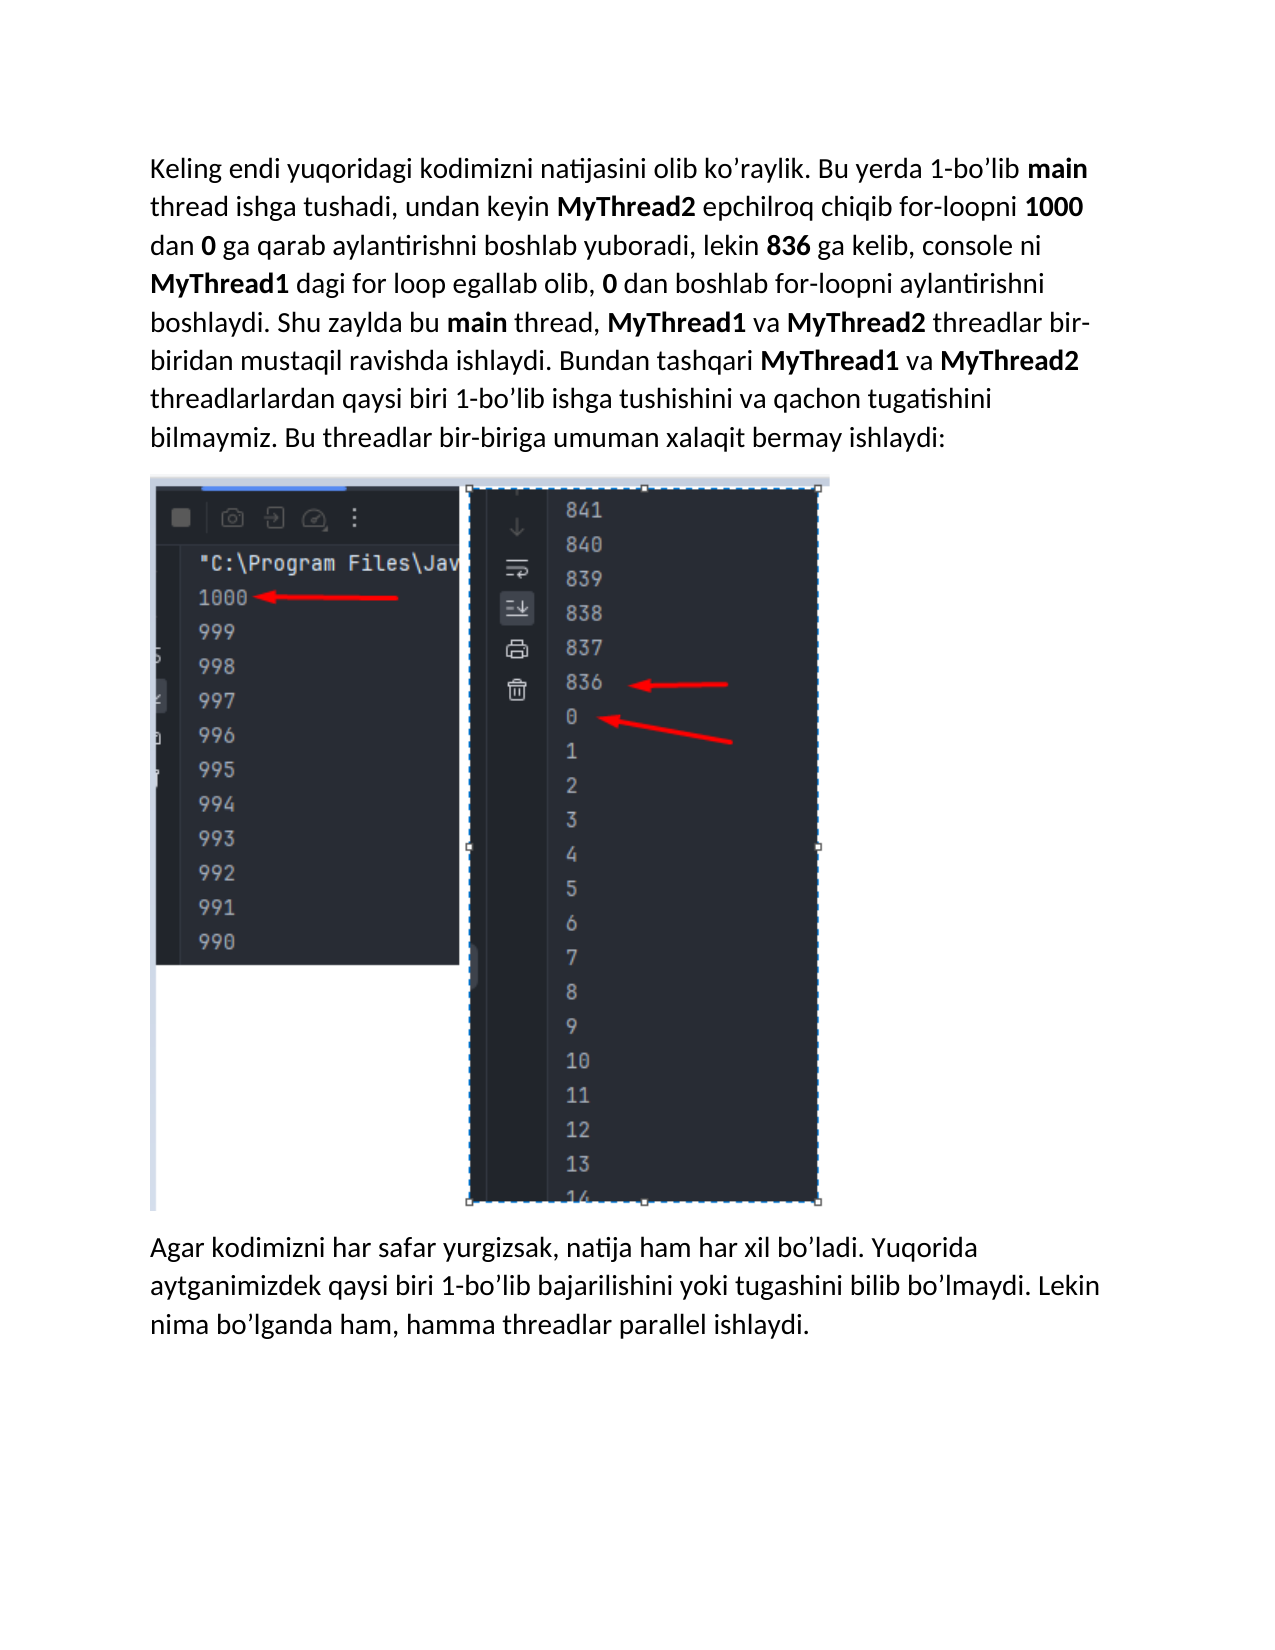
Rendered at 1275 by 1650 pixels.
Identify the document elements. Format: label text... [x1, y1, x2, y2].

text Keling endi yuqoridagi kodimizni natijasini olib ko’raylik. Bu yerda 1-bo’lib main thread ishga tushadi, undan keyin MyThread2 epchilroq chiqib for-loopni 1000 dan 0 ga qarab aylantirishni boshlab yuboradi, lekin 836 ga kelib, console ni MyThread1 dagi for loop egallab olib, 0 dan boshlab for-loopni aylantirishni boshlaydi. Shu zaylda bu main thread, MyThread1 va MyThread2 threadlar bir-biridan mustaqil ravishda ishlaydi. Bundan tashqari MyThread1 va MyThread2 threadlarlardan qaysi biri 1-bo’lib ishga tushishini va qachon tugatishini bilmaymiz. Bu threadlar bir-biriga umuman xalaqit bermay ishlaydi: [150, 150, 1125, 455]
text Agar kodimizni har safar yurgizsak, natija ham har xil bo’ladi. Yuqorida aytganimizdek qaysi biri 1-bo’lib bajarilishini yoki tugashini bilib bo’lmaydi. Lekin nima bo’lganda ham, hamma threadlar parallel ishlaydi. [150, 1229, 1125, 1341]
picture [150, 474, 830, 1211]
